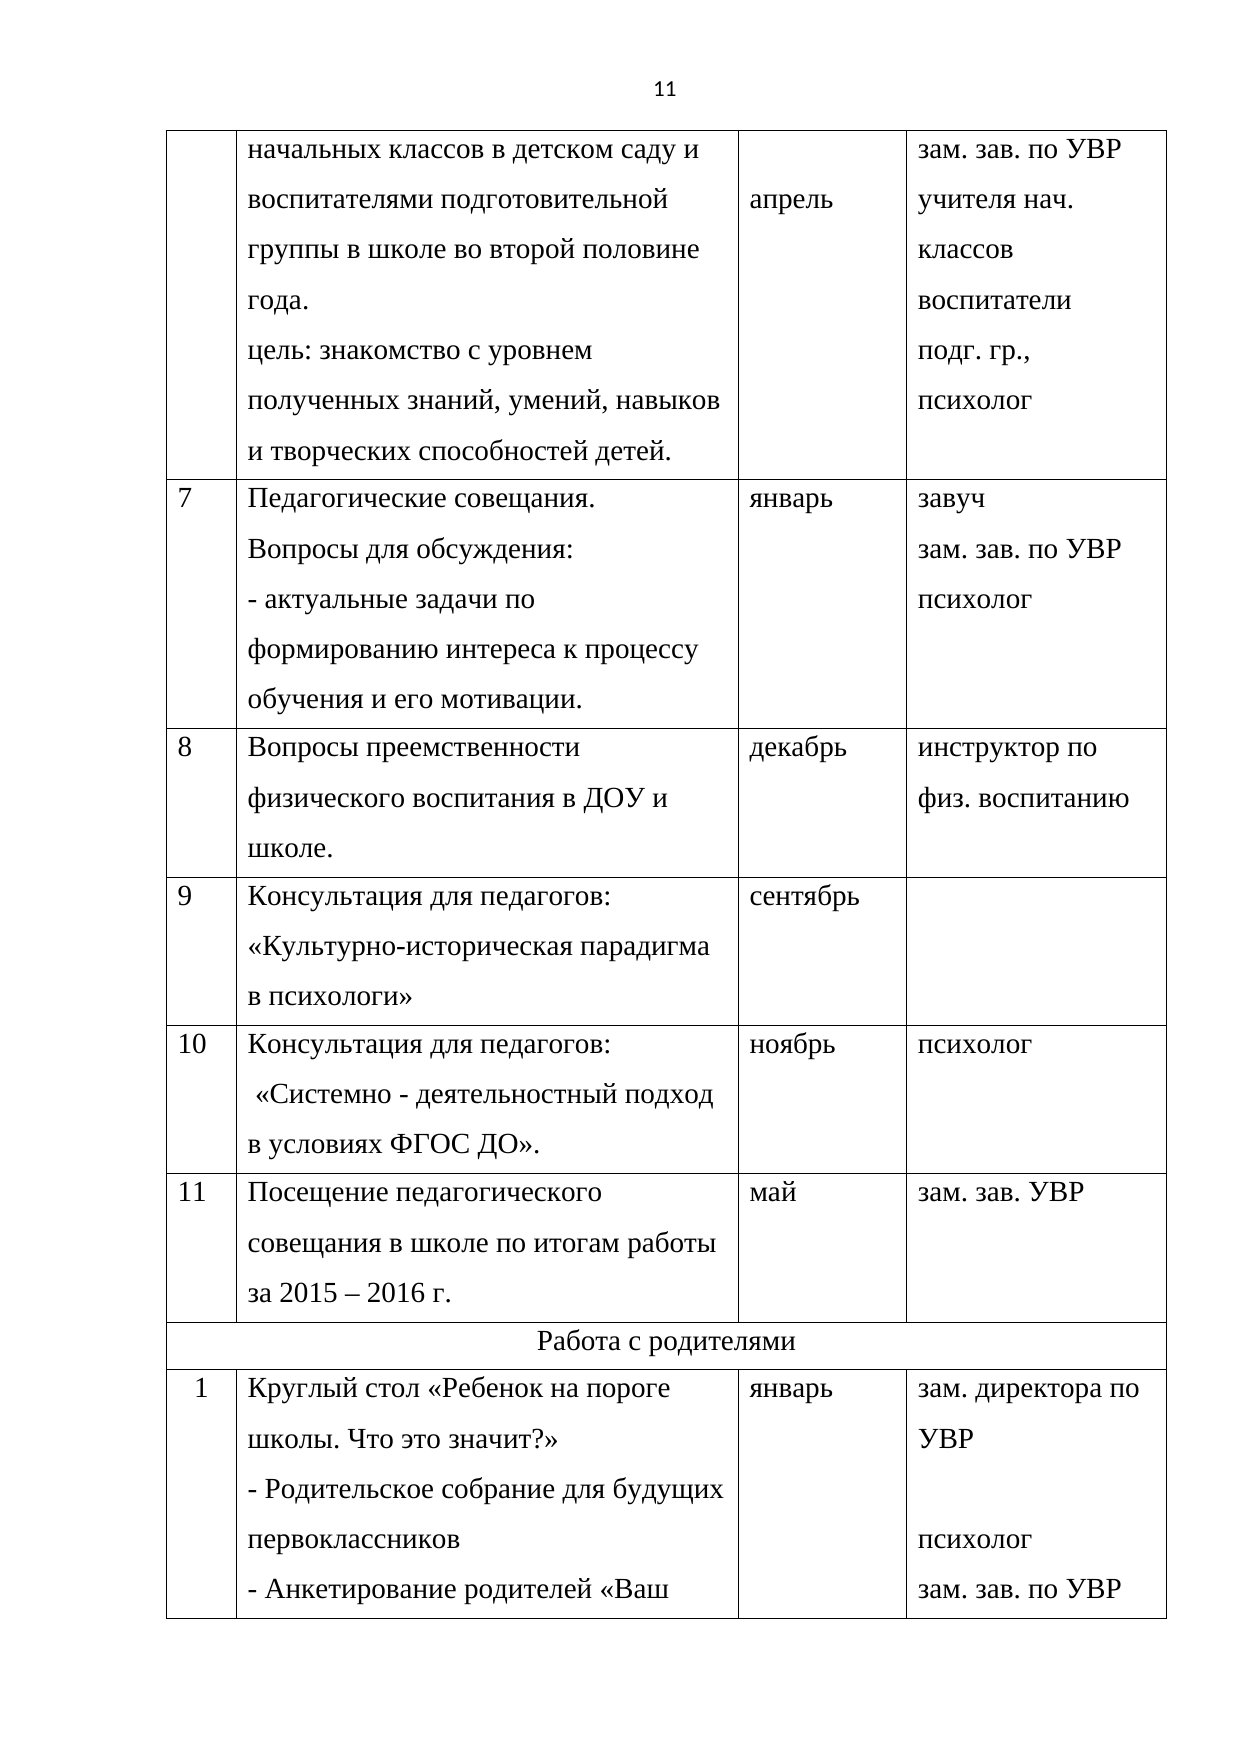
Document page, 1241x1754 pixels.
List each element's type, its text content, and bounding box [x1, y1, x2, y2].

table_cell 1 [167, 1370, 236, 1618]
table_cell Консультация для педагогов: «Системно - деятельностный подход в условиях ФГОС ДО». [237, 1026, 738, 1173]
table_cell 6 [167, 131, 236, 479]
table_cell Педагогические совещания. Вопросы для обсуждения: - актуальные задачи по формированию интереса к процессу обучения и его мотивации. [237, 480, 738, 728]
table_cell 10 [167, 1026, 236, 1173]
table_cell Посещение педагогического совещания в школе по итогам работы за 2015 – 2016 г. [237, 1174, 738, 1322]
table_cell декабрь [739, 729, 906, 877]
table_cell январь [739, 480, 906, 728]
table_cell январь [739, 1370, 906, 1618]
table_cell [237, 1370, 738, 1618]
table_cell Консультация для педагогов: «Культурно-историческая парадигма в психологи» [237, 878, 738, 1025]
table_cell ноябрь [739, 1026, 906, 1173]
table_cell психолог [907, 1026, 1166, 1173]
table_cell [907, 131, 1166, 479]
table_cell 11 [167, 1174, 236, 1322]
table_cell инструктор по физ. воспитанию [907, 729, 1166, 877]
table_cell Вопросы преемственности физического воспитания в ДОУ и школе. [237, 729, 738, 877]
table_cell апрель [739, 131, 906, 479]
table_cell зам. зав. УВР [907, 1174, 1166, 1322]
table_cell май [739, 1174, 906, 1322]
table_cell завуч зам. зав. по УВР психолог [907, 480, 1166, 728]
table_cell 7 [167, 480, 236, 728]
table_cell сентябрь [739, 878, 906, 1025]
table_cell [907, 878, 1166, 1025]
table_cell 9 [167, 878, 236, 1025]
table_cell Работа с родителями [167, 1323, 1166, 1369]
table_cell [237, 131, 738, 479]
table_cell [907, 1370, 1166, 1618]
table_cell 8 [167, 729, 236, 877]
